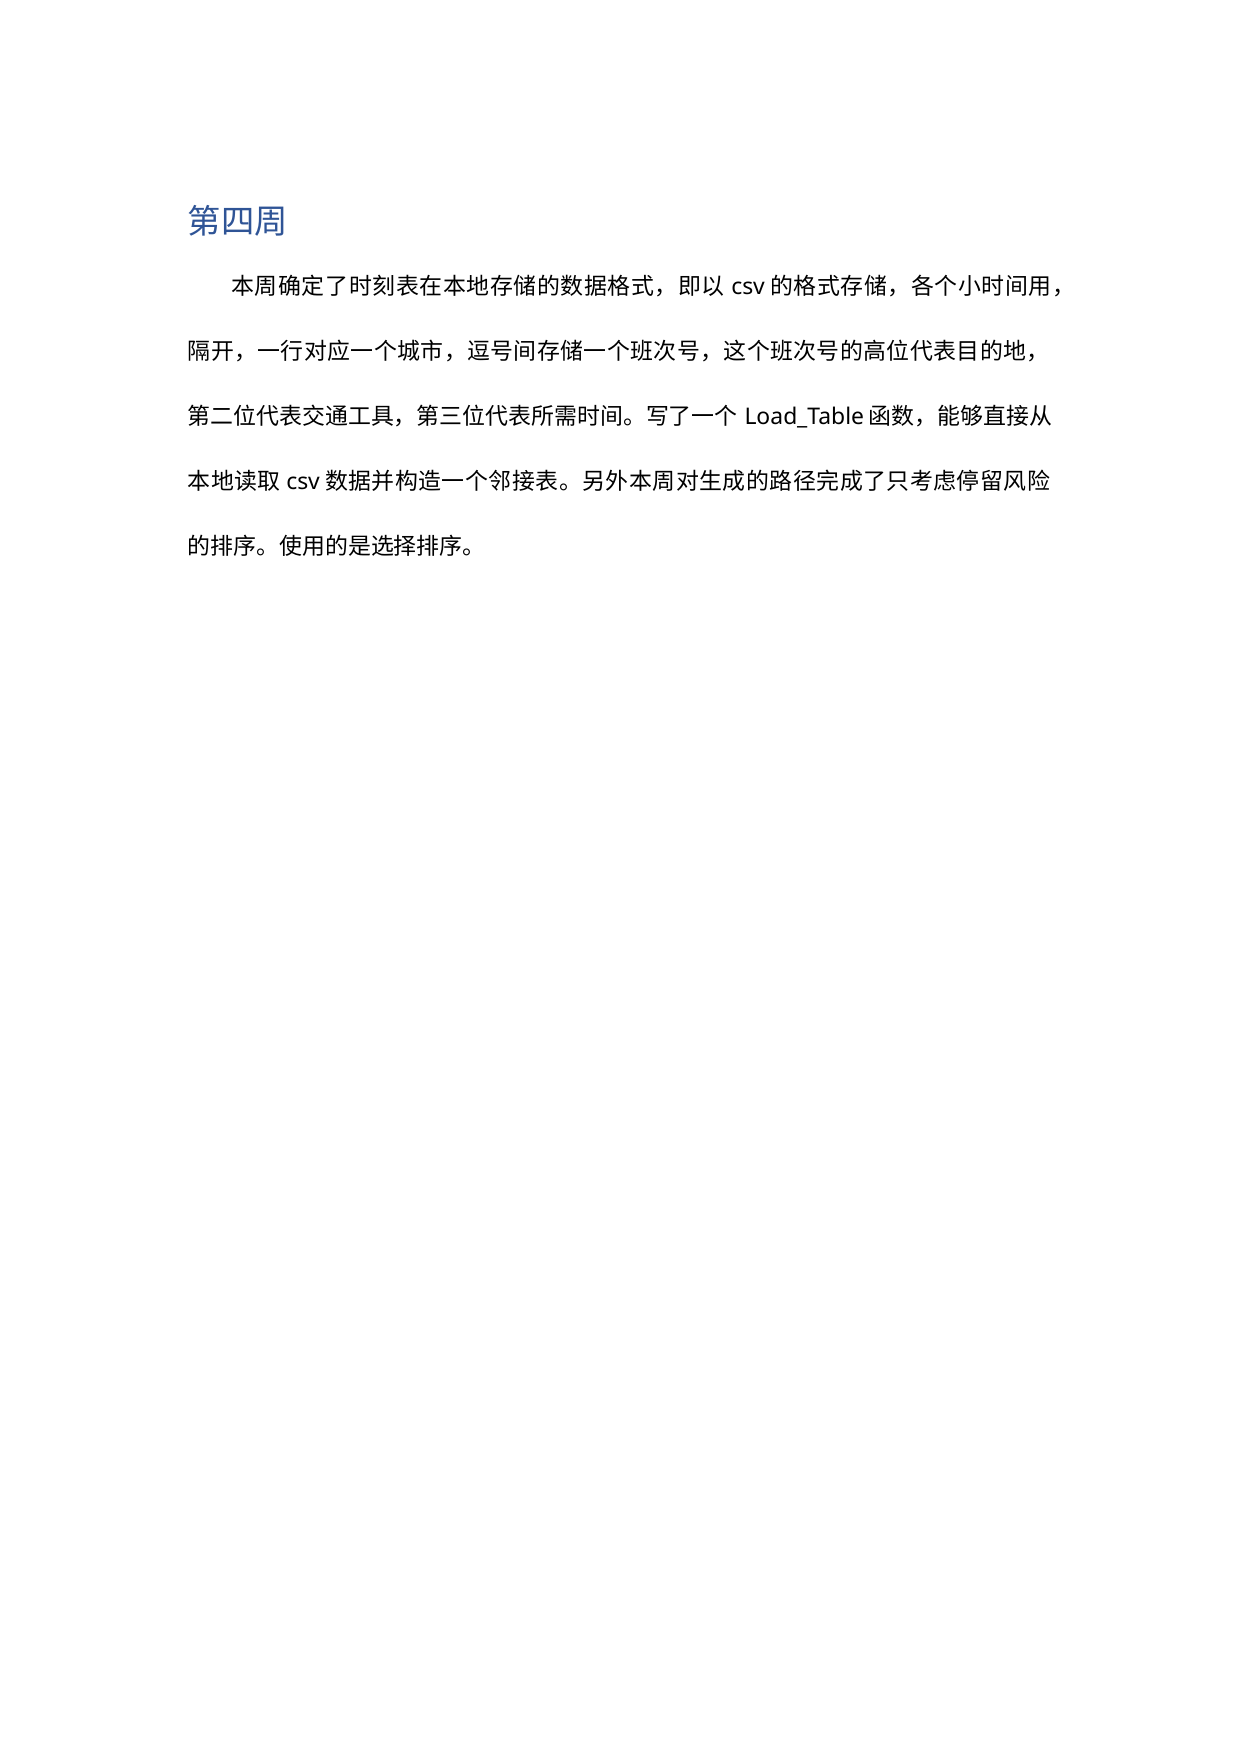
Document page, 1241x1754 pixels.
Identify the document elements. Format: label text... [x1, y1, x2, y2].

subtitle 第四周 [187, 187, 1053, 252]
text 本周确定了时刻表在本地存储的数据格式，即以csv的格式存储，各个小时间用，隔开，一行对应一个城市，逗号间存储一个班次号，这个班次号的高位代表目的地，第二位代表交通工具，第三位代表所需时间。写了一个Load_Table函数，能够直接从本地读取csv数据并构造一个邻接表。另外本周对生成的路径完成了只考虑停留风险的排序。使用的是选择排序。 [187, 252, 1053, 577]
